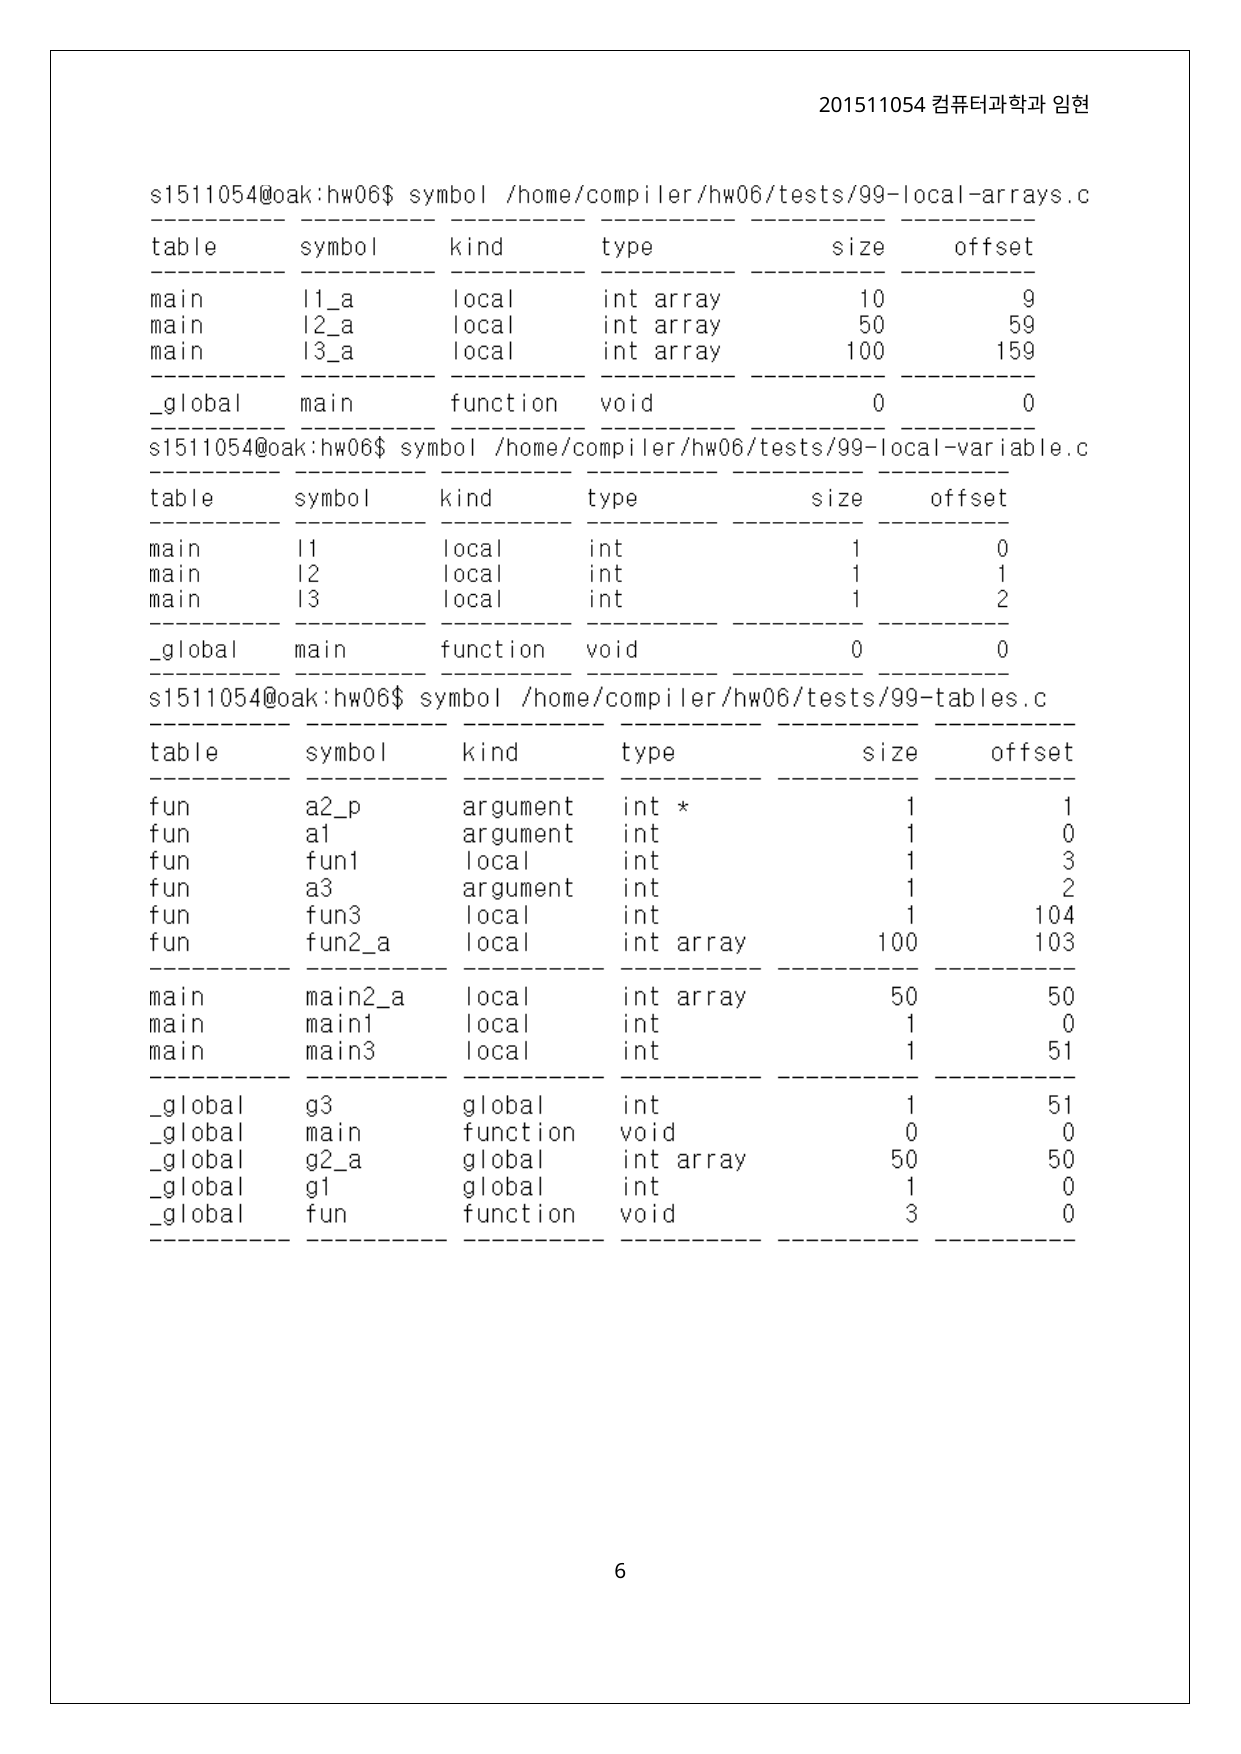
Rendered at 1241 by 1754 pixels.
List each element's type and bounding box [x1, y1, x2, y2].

picture [150, 185, 1091, 435]
picture [150, 685, 1091, 1247]
picture [150, 436, 1091, 683]
